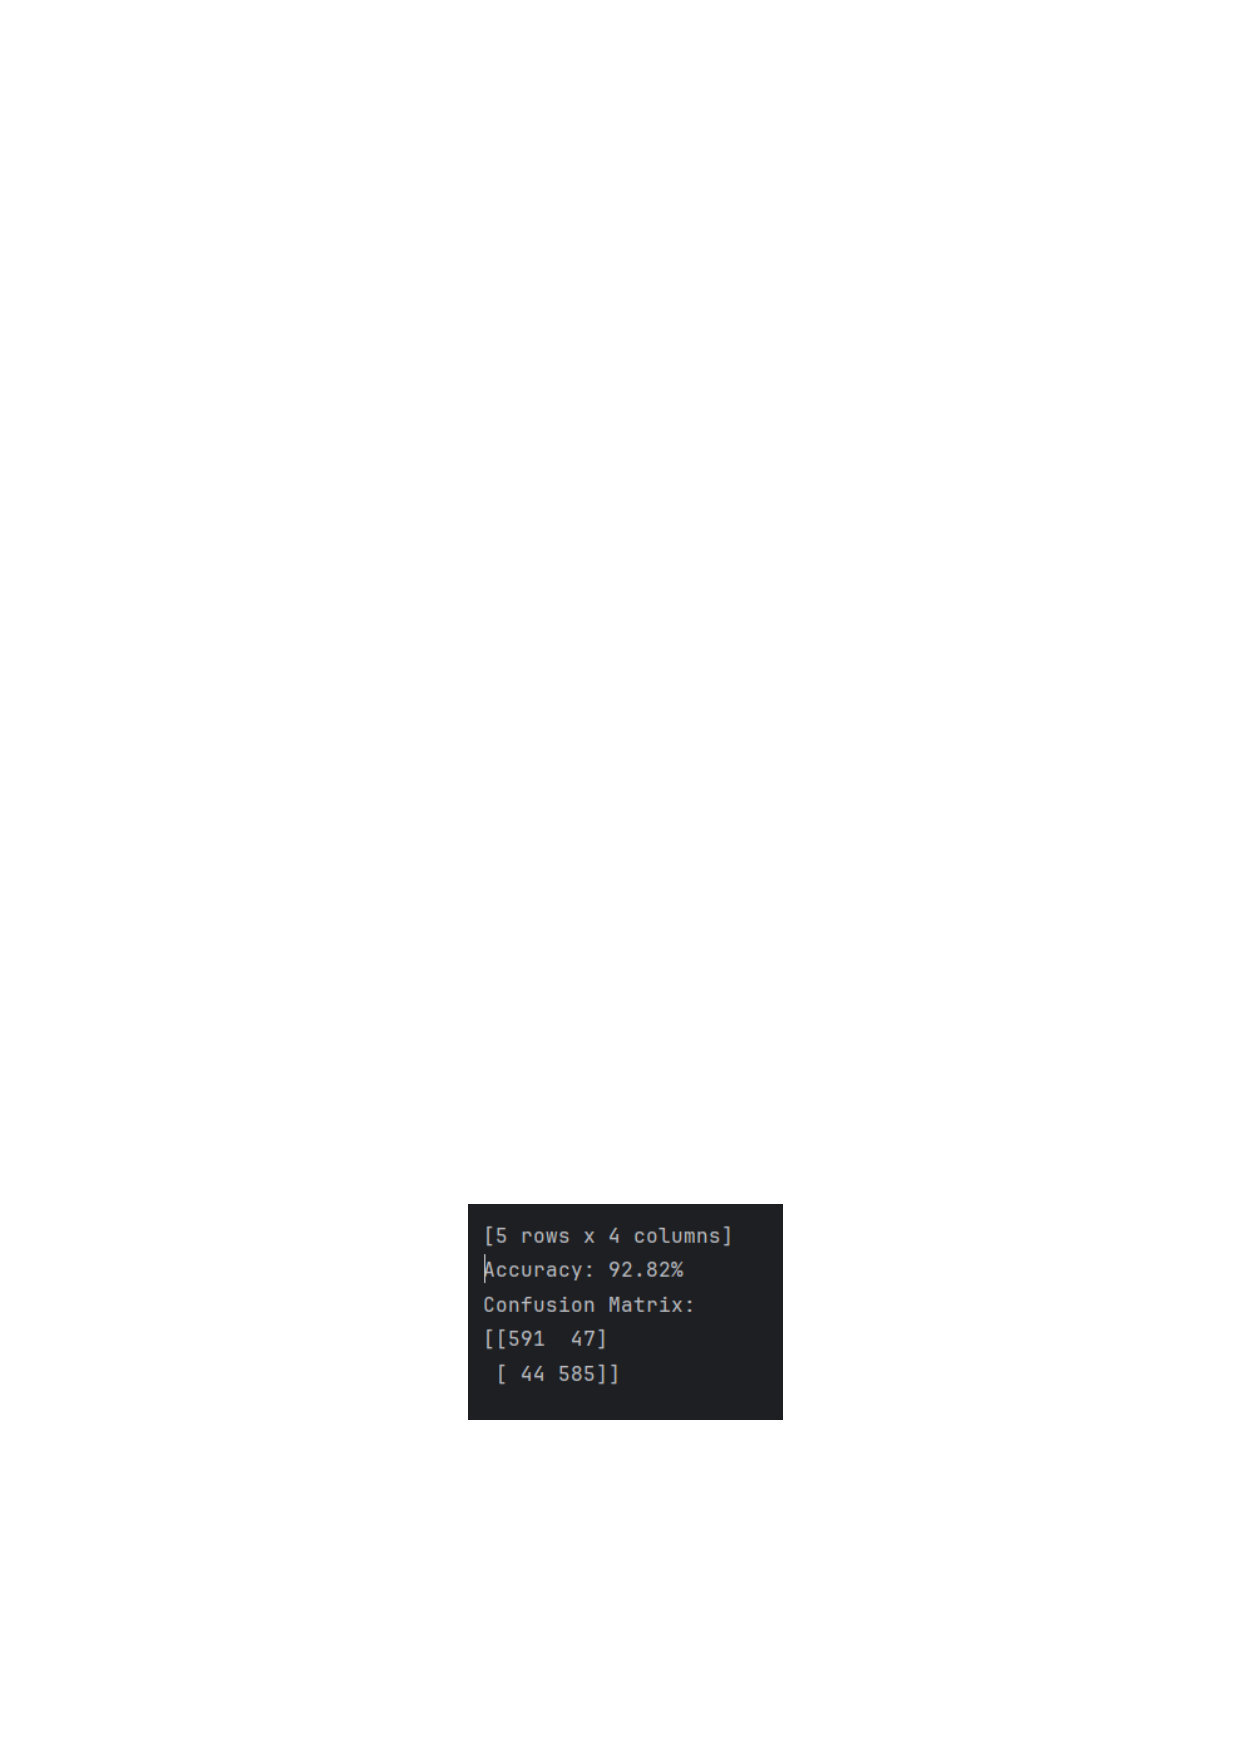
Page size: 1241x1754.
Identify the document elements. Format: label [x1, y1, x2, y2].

picture [468, 1204, 783, 1420]
